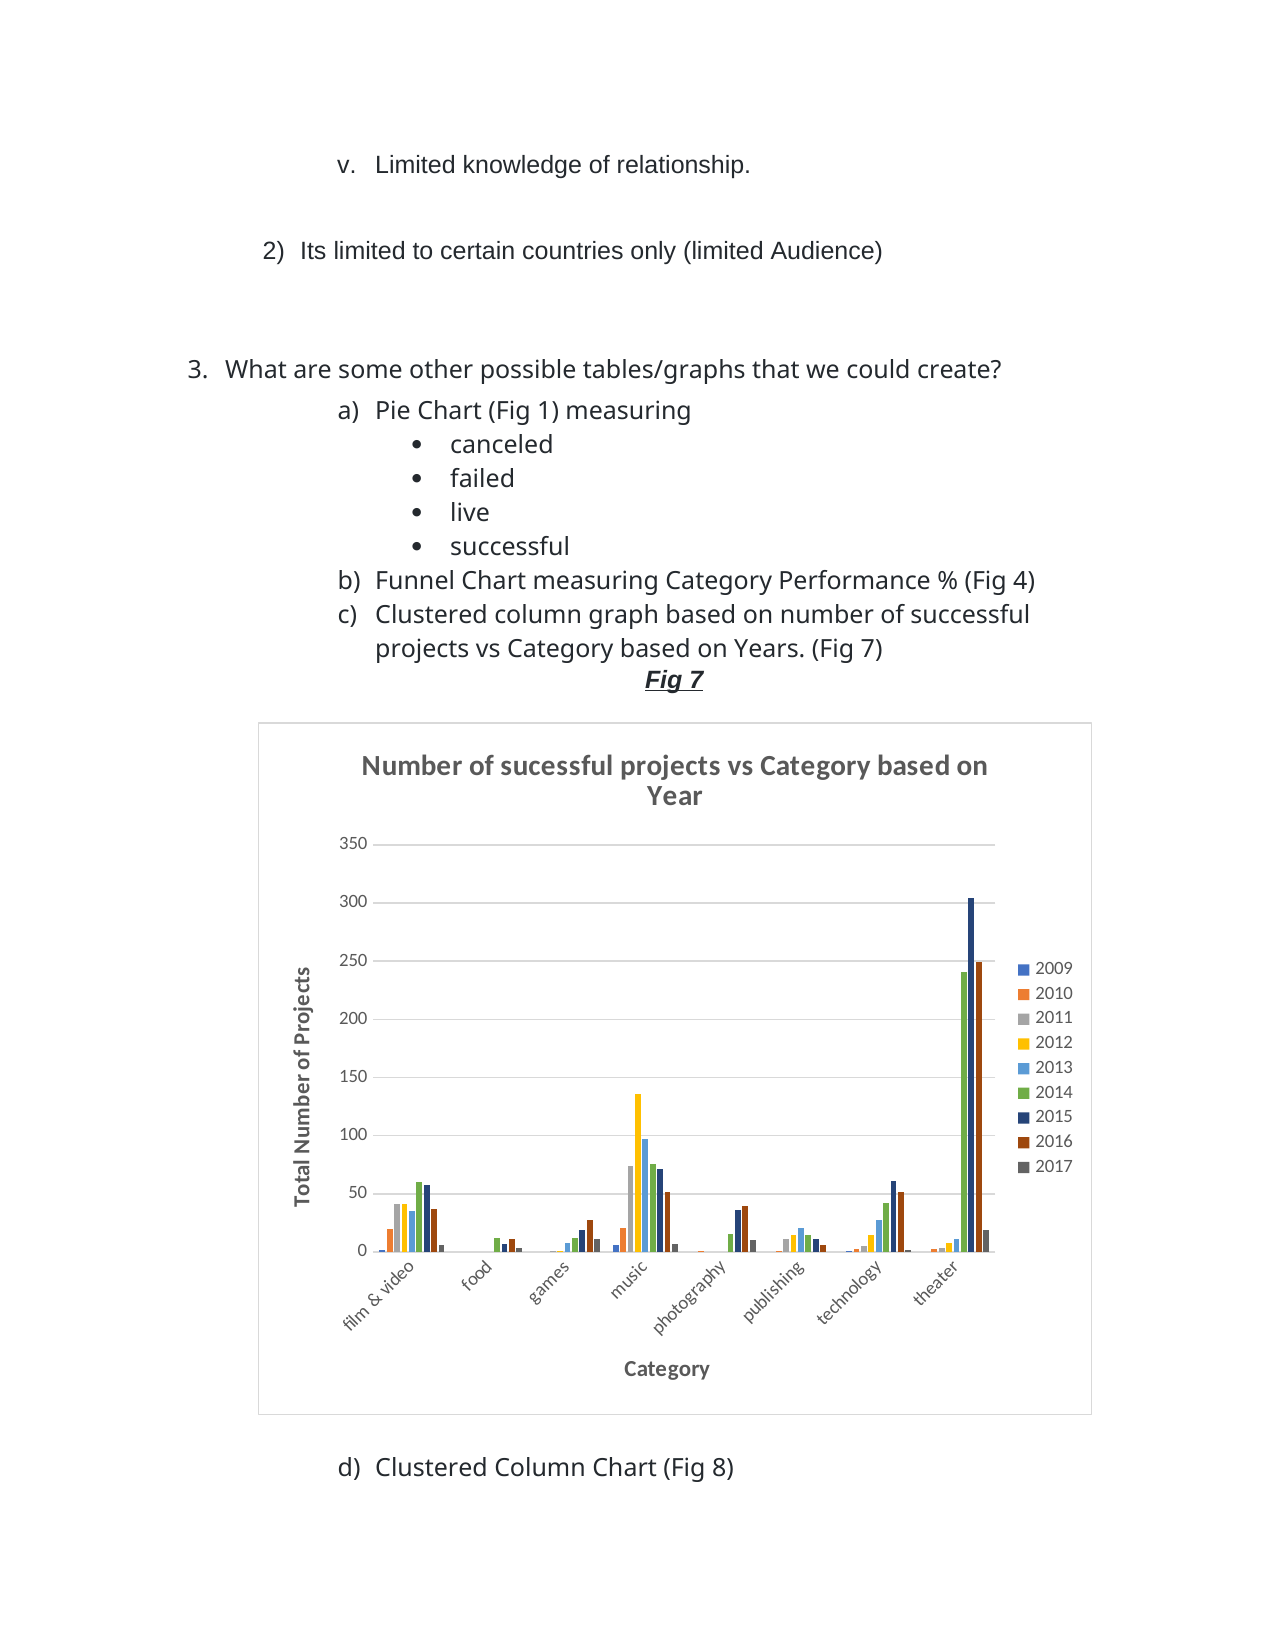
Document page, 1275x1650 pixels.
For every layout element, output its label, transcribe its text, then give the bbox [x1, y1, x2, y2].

list Clustered column graph based on number of successful projects vs Category based on Years. (Fig 7) [337, 597, 1125, 665]
list successful [412, 529, 1125, 563]
list live [412, 494, 1125, 529]
list Fig 7 [225, 665, 1125, 694]
list Its limited to certain countries only (limited Audience) [262, 236, 1125, 265]
list failed [412, 461, 1125, 494]
list Funnel Chart measuring Category Performance % (Fig 4) [337, 563, 1125, 597]
list Pie Chart (Fig 1) measuring [337, 392, 1125, 426]
list Limited knowledge of relationship. [356, 150, 1125, 179]
list Clustered Column Chart (Fig 8) [337, 1449, 1125, 1483]
list canceled [412, 426, 1125, 461]
list What are some other possible tables/graphs that we could create? [187, 352, 1125, 386]
